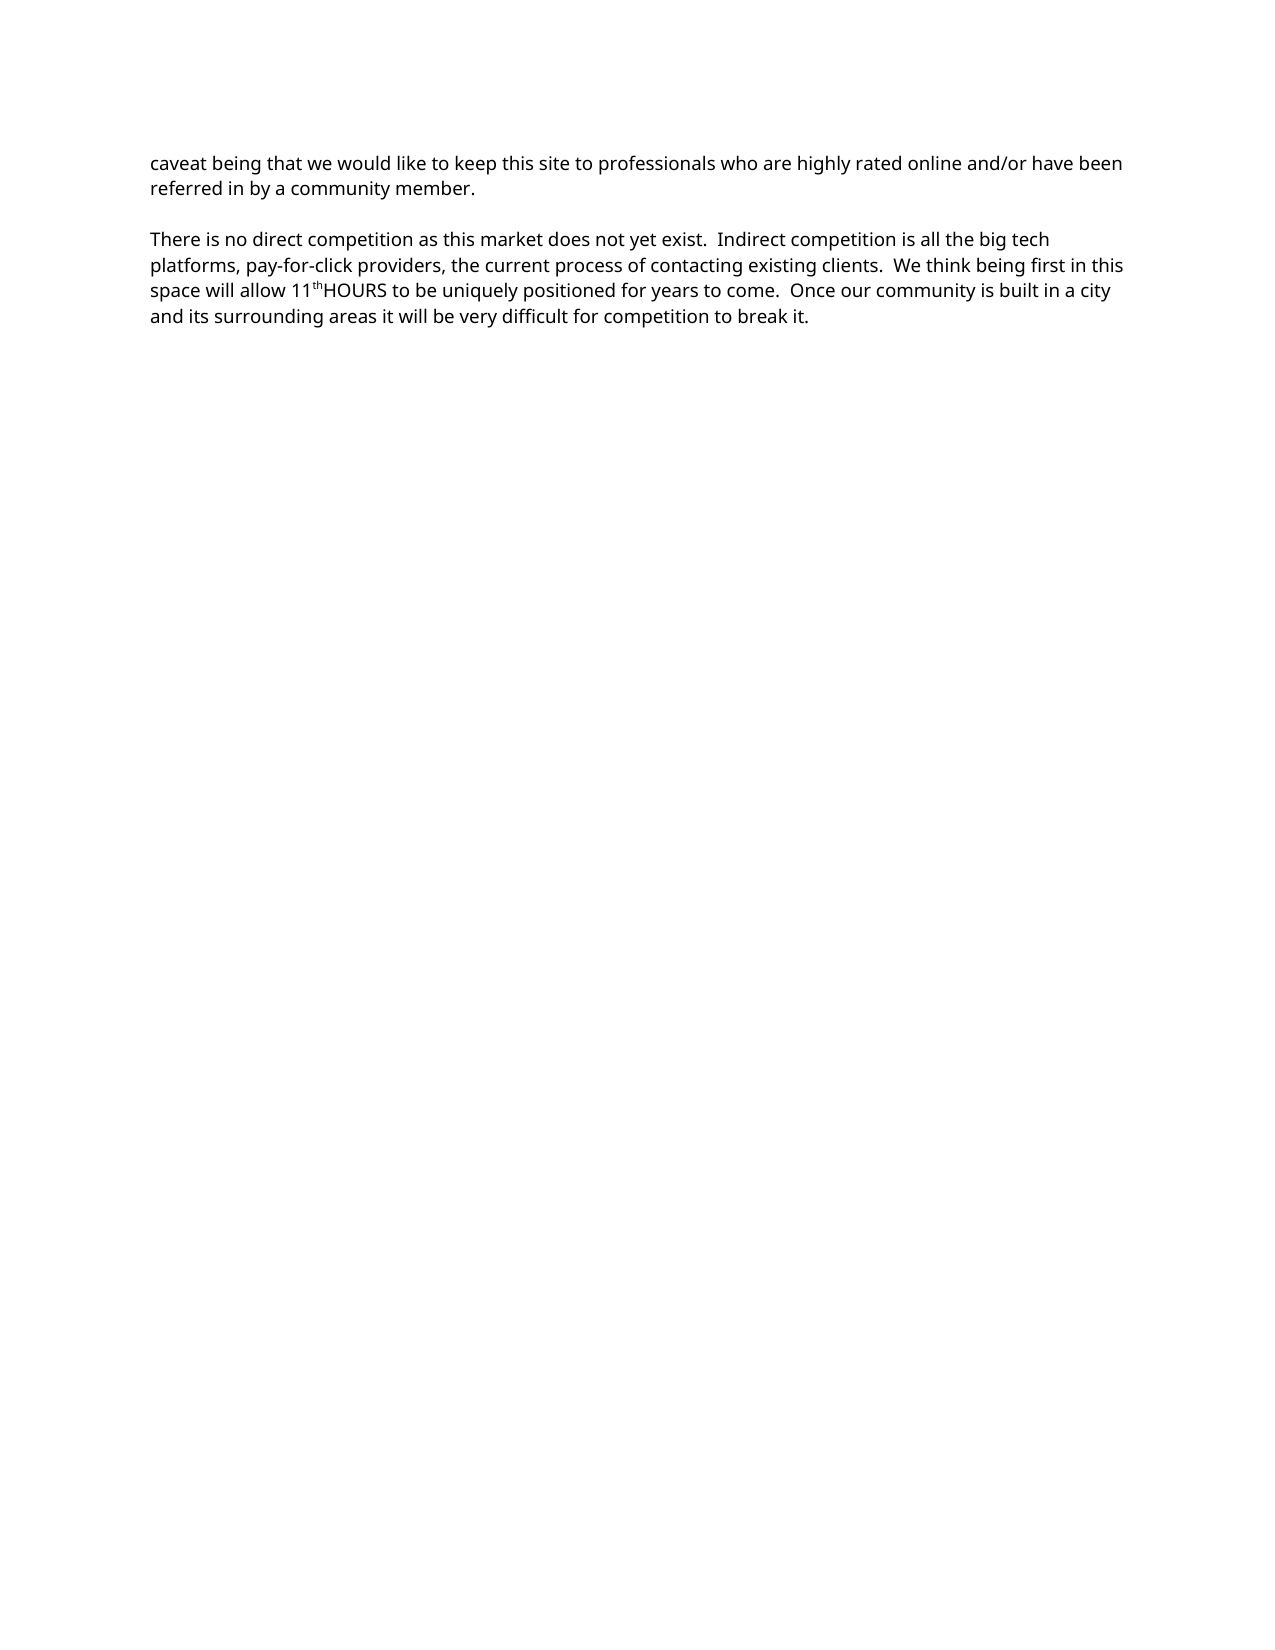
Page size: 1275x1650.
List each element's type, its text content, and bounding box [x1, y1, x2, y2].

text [150, 150, 1125, 201]
text There is no direct competition as this market does not yet exist. Indirect competition is all the big tech platforms, pay-for-click providers, the current process of contacting existing clients. We think being first in this space will allow 11thHOURS to be uniquely positioned for years to come. Once our community is built in a city and its surrounding areas it will be very difficult for competition to break it. [150, 227, 1125, 329]
